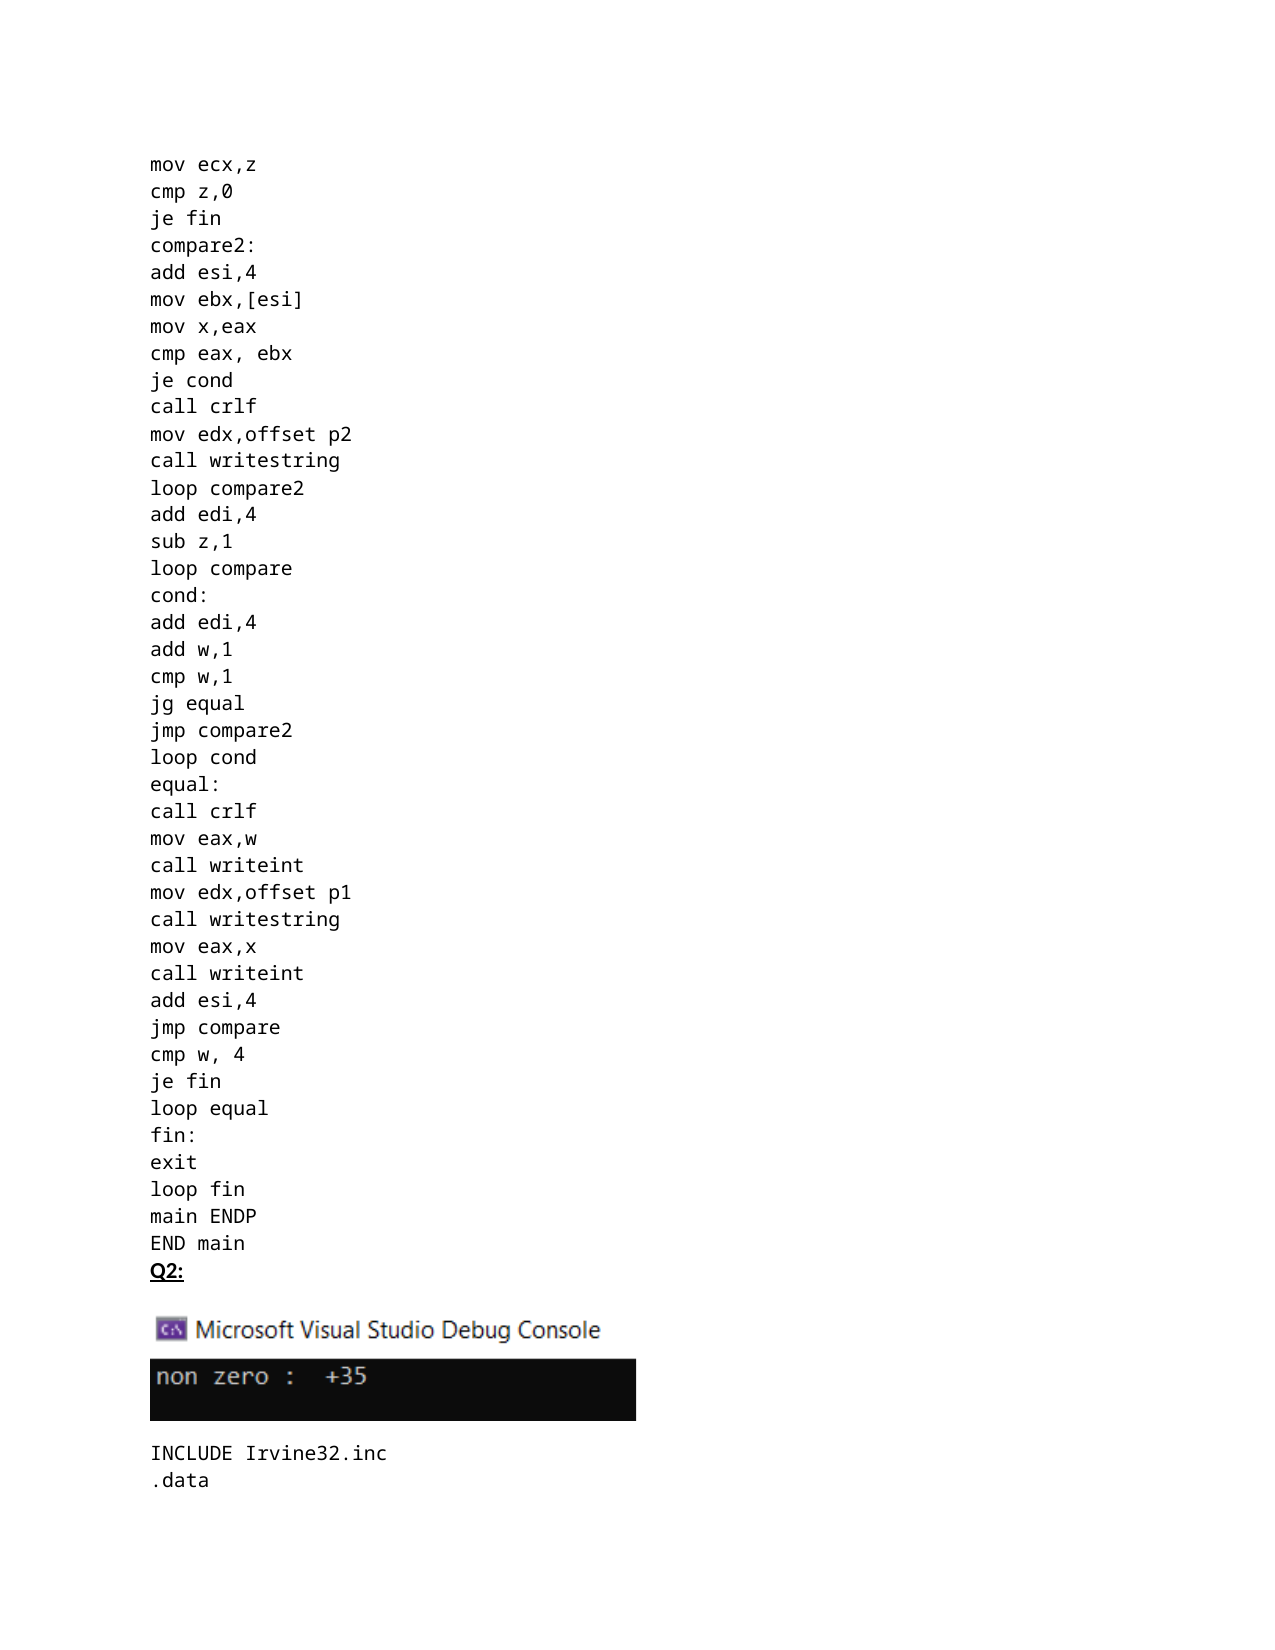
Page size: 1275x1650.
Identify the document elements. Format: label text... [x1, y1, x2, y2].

text sub z,1 [150, 528, 1125, 555]
text call crlf [150, 393, 1125, 420]
text fin: [150, 1121, 1125, 1148]
text je cond [150, 366, 1125, 393]
text jmp compare [150, 1013, 1125, 1040]
text main ENDP [150, 1202, 1125, 1229]
text cmp w, 4 [150, 1040, 1125, 1067]
picture [150, 1303, 637, 1421]
text compare2: [150, 231, 1125, 258]
text jg equal [150, 689, 1125, 717]
text loop fin [150, 1175, 1125, 1202]
text loop equal [150, 1094, 1125, 1121]
text exit [150, 1148, 1125, 1175]
text Q2: [150, 1256, 1125, 1284]
text add w,1 [150, 636, 1125, 663]
text mov ebx,[esi] [150, 285, 1125, 312]
text equal: [150, 771, 1125, 797]
text loop compare [150, 555, 1125, 582]
text END main [150, 1229, 1125, 1256]
text call writestring [150, 905, 1125, 932]
text call writeint [150, 851, 1125, 878]
text mov eax,x [150, 932, 1125, 959]
text je fin [150, 204, 1125, 231]
text cond: [150, 582, 1125, 609]
text INCLUDE Irvine32.inc [150, 1439, 1125, 1466]
text call crlf [150, 797, 1125, 824]
text add esi,4 [150, 258, 1125, 285]
text mov eax,w [150, 824, 1125, 851]
text call writestring [150, 447, 1125, 474]
text add esi,4 [150, 986, 1125, 1013]
text jmp compare2 [150, 717, 1125, 743]
text mov edx,offset p2 [150, 420, 1125, 447]
text cmp eax, ebx [150, 339, 1125, 366]
text je fin [150, 1067, 1125, 1094]
text cmp w,1 [150, 663, 1125, 689]
text add edi,4 [150, 609, 1125, 636]
text loop compare2 [150, 474, 1125, 501]
text call writeint [150, 959, 1125, 986]
text mov ecx,z [150, 150, 1125, 177]
text mov edx,offset p1 [150, 878, 1125, 905]
text add edi,4 [150, 501, 1125, 528]
text mov x,eax [150, 312, 1125, 339]
text .data [150, 1466, 1125, 1493]
text loop cond [150, 743, 1125, 771]
text cmp z,0 [150, 177, 1125, 204]
